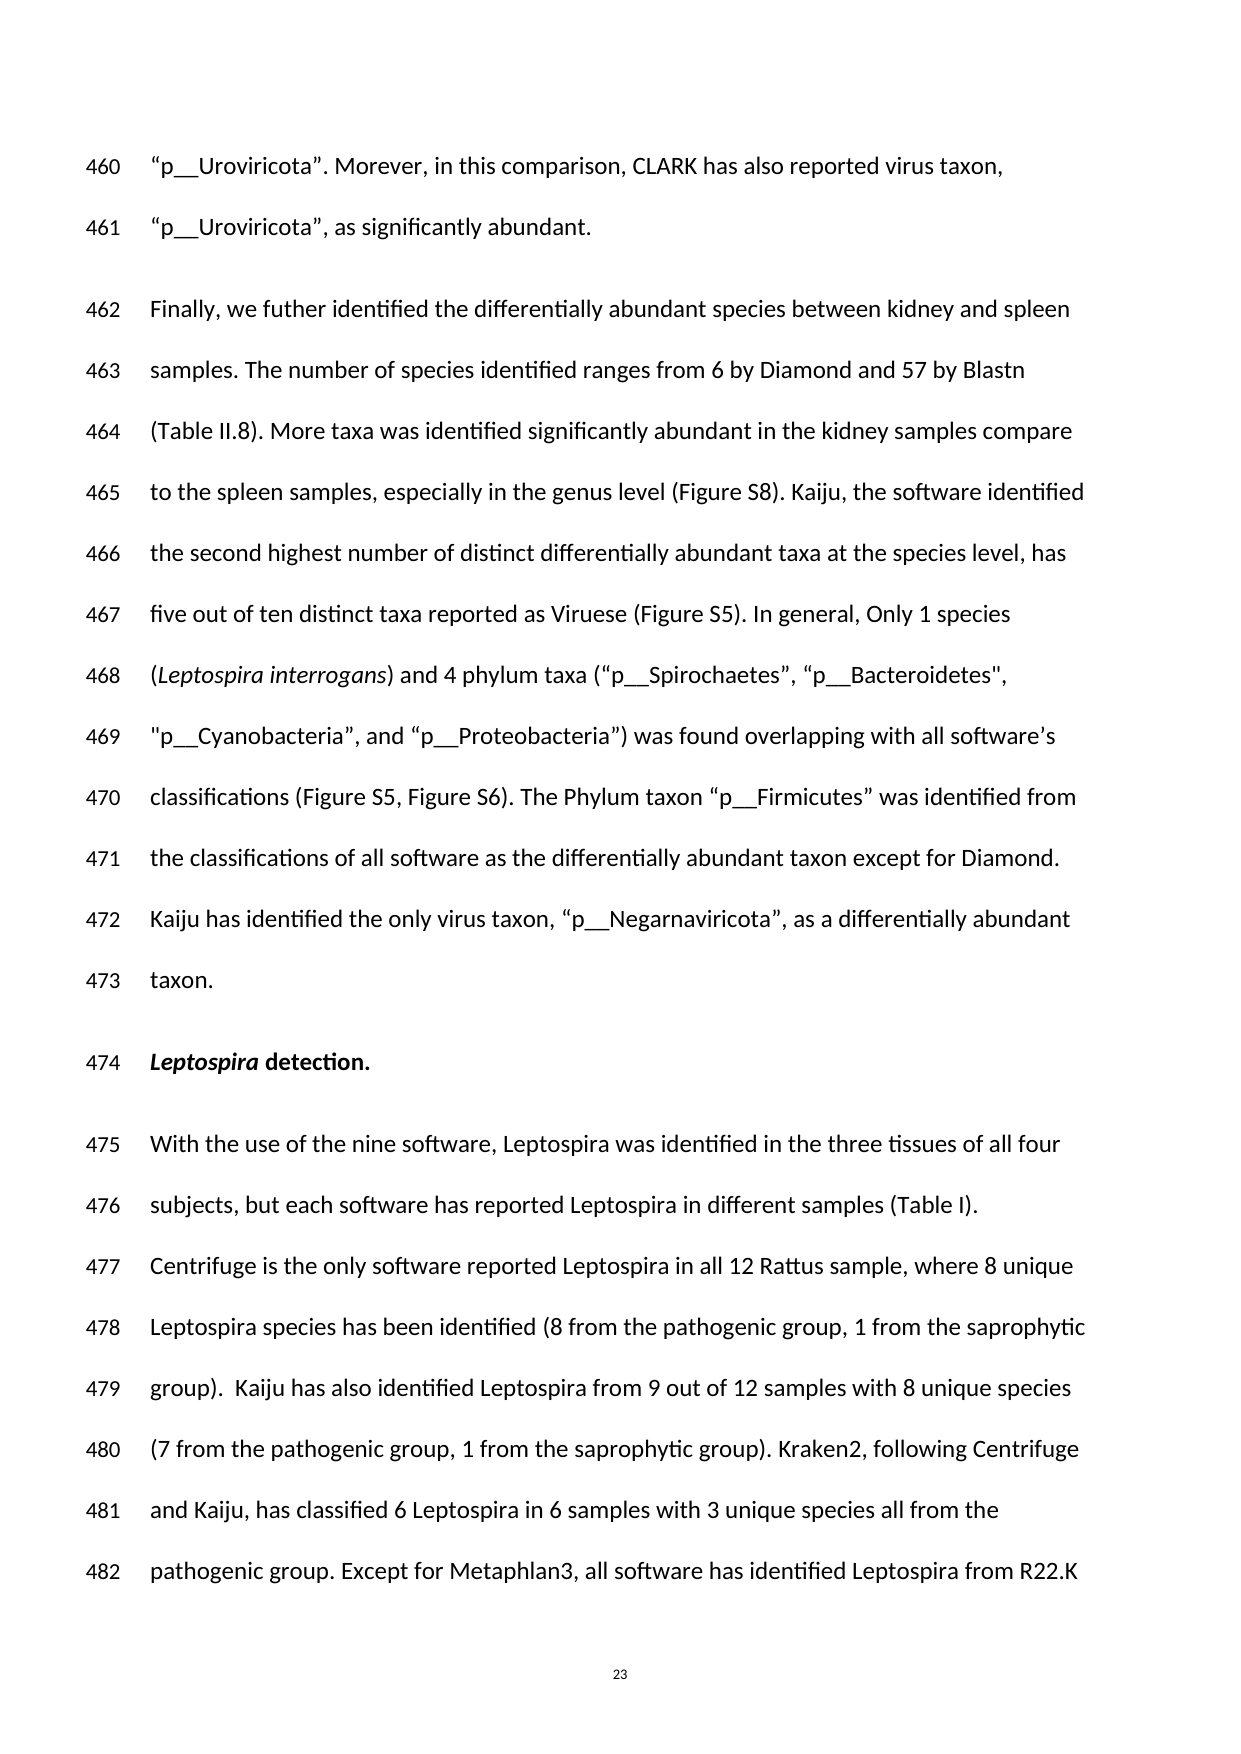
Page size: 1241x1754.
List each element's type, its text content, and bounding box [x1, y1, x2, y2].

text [150, 1128, 1090, 1586]
text Leptospira detection. [150, 1046, 1090, 1077]
text Finally, we futher identified the differentially abundant species between kidney and spleen samples. The number of species identified ranges from 6 by Diamond and 57 by Blastn (Table II.8). More taxa was identified significantly abundant in the kidney samples compare to the spleen samples, especially in the genus level (Figure S8). Kaiju, the software identified the second highest number of distinct differentially abundant taxa at the species level, has five out of ten distinct taxa reported as Viruese (Figure S5). In general, Only 1 species (Leptospira interrogans) and 4 phylum taxa (“p__Spirochaetes”, “p__Bacteroidetes", "p__Cyanobacteria”, and “p__Proteobacteria”) was found overlapping with all software’s classifications (Figure S5, Figure S6). The Phylum taxon “p__Firmicutes” was identified from the classifications of all software as the differentially abundant taxon except for Diamond. Kaiju has identified the only virus taxon, “p__Negarnaviricota”, as a differentially abundant taxon. [150, 293, 1090, 995]
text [150, 150, 1090, 242]
